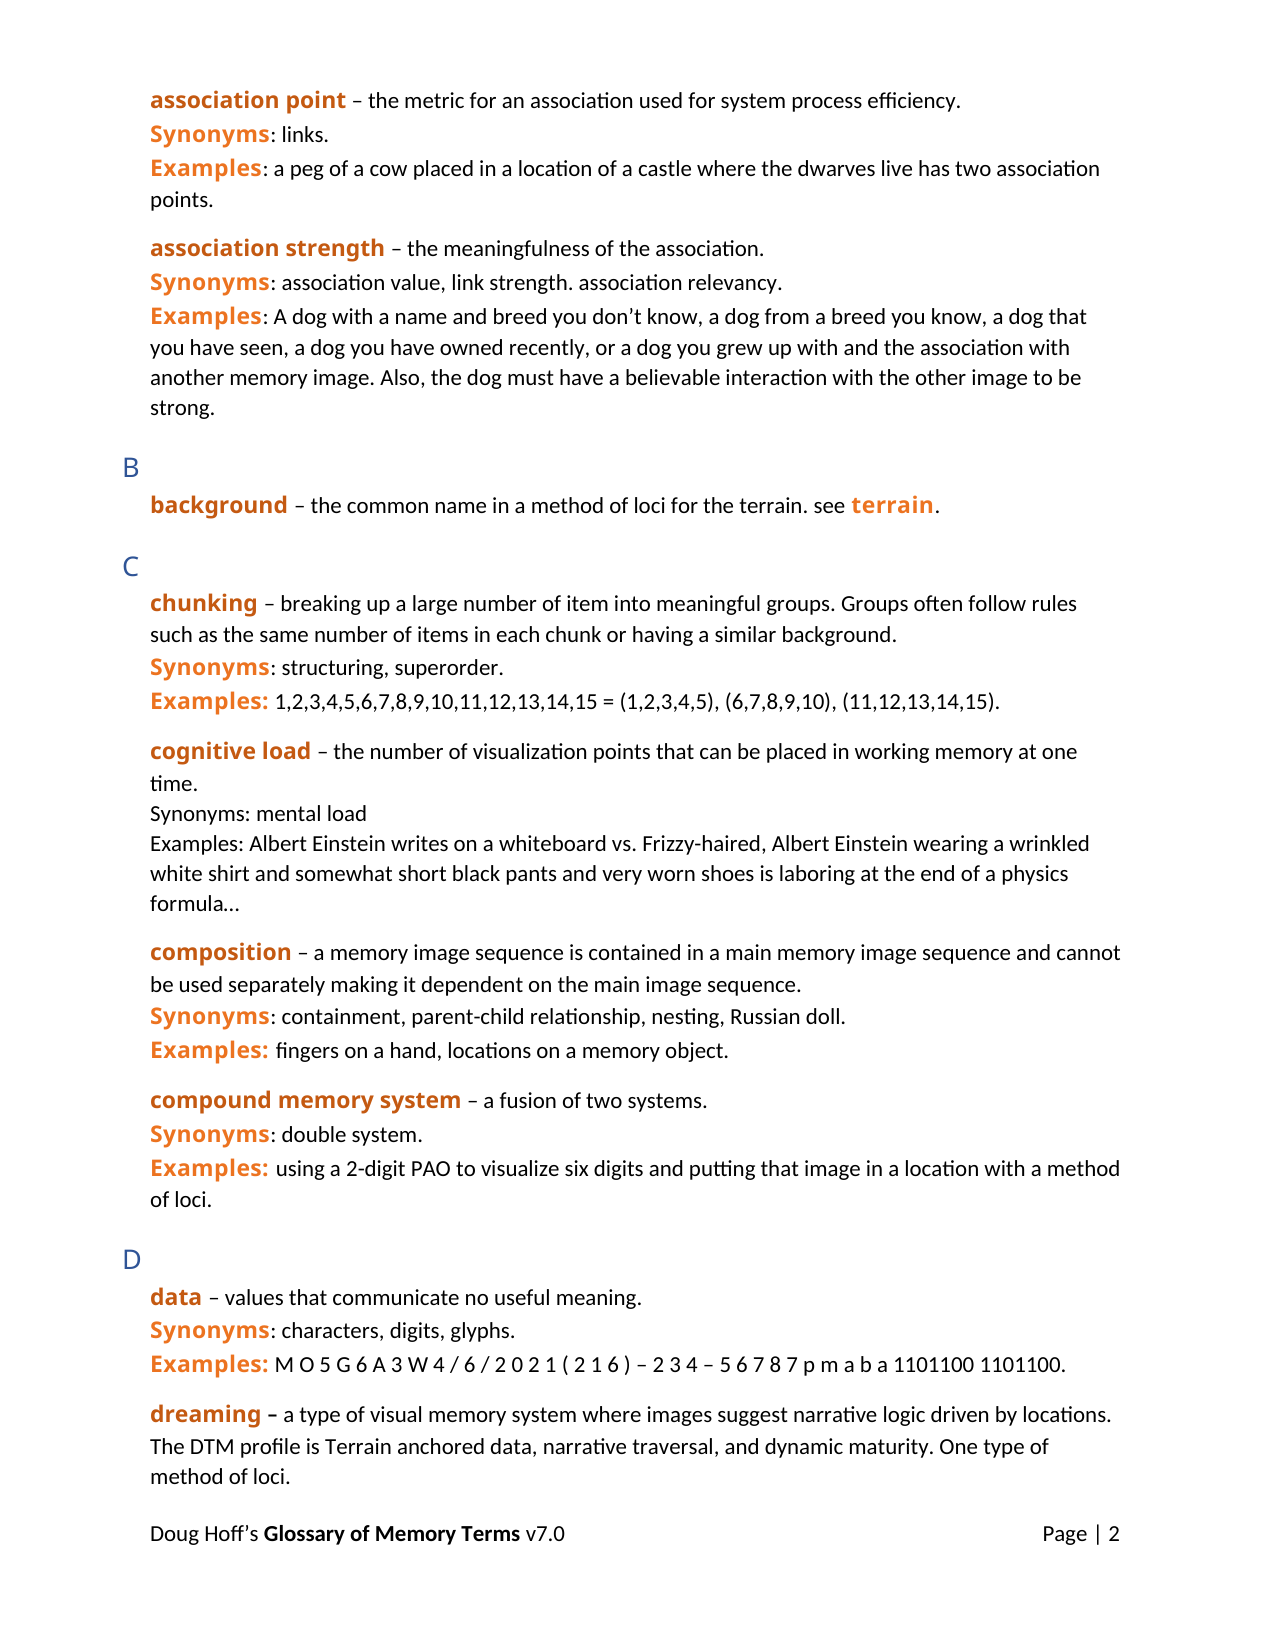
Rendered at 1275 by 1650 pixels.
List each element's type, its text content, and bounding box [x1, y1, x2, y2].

text compound memory system – a fusion of two systems. Synonyms: double system. Examples: using a 2-digit PAO to visualize six digits and putting that image in a location with a method of loci. [150, 1084, 1125, 1213]
text composition – a memory image sequence is contained in a main memory image sequence and cannot be used separately making it dependent on the main image sequence. Synonyms: containment, parent-child relationship, nesting, Russian doll. Examples: fingers on a hand, locations on a memory object. [150, 936, 1125, 1065]
text background – the common name in a method of loci for the terrain. see terrain. [150, 488, 1125, 520]
subtitle C [122, 547, 1125, 584]
text chunking – breaking up a large number of item into meaningful groups. Groups often follow rules such as the same number of items in each chunk or having a similar background. Synonyms: structuring, superorder. Examples: 1,2,3,4,5,6,7,8,9,10,11,12,13,14,15 = (1,2,3,4,5), (6,7,8,9,10), (11,12,13,14,15). [150, 587, 1125, 716]
subtitle D [122, 1241, 1125, 1277]
text data – values that communicate no useful meaning. Synonyms: characters, digits, glyphs. Examples: M O 5 G 6 A 3 W 4 / 6 / 2 0 2 1 ( 2 1 6 ) – 2 3 4 – 5 6 7 8 7 p m a b a 1101100 1101100. [150, 1280, 1125, 1379]
text cognitive load – the number of visualization points that can be placed in working memory at one time. Synonyms: mental load Examples: Albert Einstein writes on a whiteboard vs. Frizzy-haired, Albert Einstein wearing a wrinkled white shirt and somewhat short black pants and very worn shoes is laboring at the end of a physics formula… [150, 735, 1125, 917]
text association point – the metric for an association used for system process efficiency. Synonyms: links. Examples: a peg of a cow placed in a location of a castle where the dwarves live has two association points. [150, 84, 1125, 213]
subtitle B [122, 449, 1125, 486]
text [150, 1398, 1125, 1490]
text association strength – the meaningfulness of the association. Synonyms: association value, link strength. association relevancy. Examples: A dog with a name and breed you don’t know, a dog from a breed you know, a dog that you have seen, a dog you have owned recently, or a dog you grew up with and the association with another memory image. Also, the dog must have a believable interaction with the other image to be strong. [150, 232, 1125, 422]
